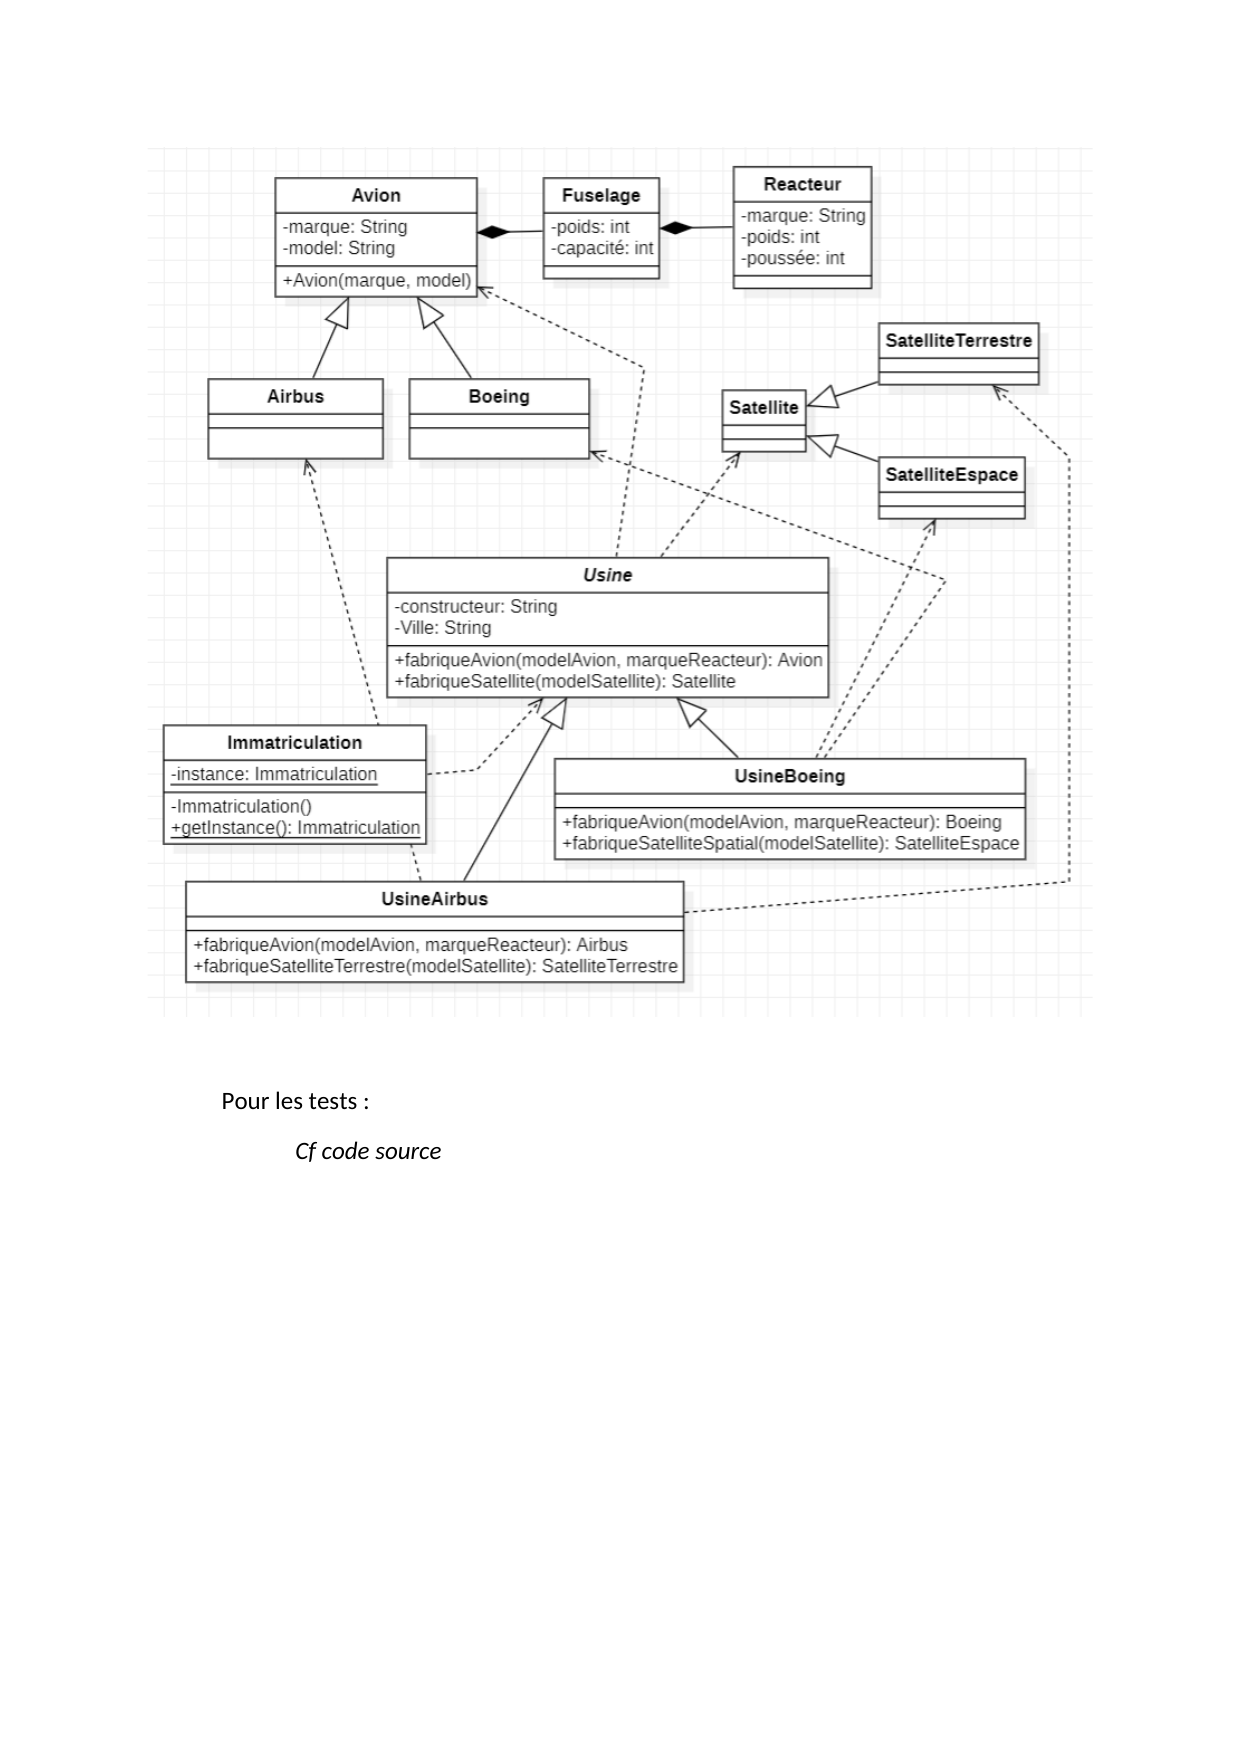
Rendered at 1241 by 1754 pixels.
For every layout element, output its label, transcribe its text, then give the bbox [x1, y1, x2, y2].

text Cf code source [148, 1135, 1093, 1165]
text Pour les tests : [148, 1085, 1093, 1116]
picture [147, 147, 1093, 1017]
